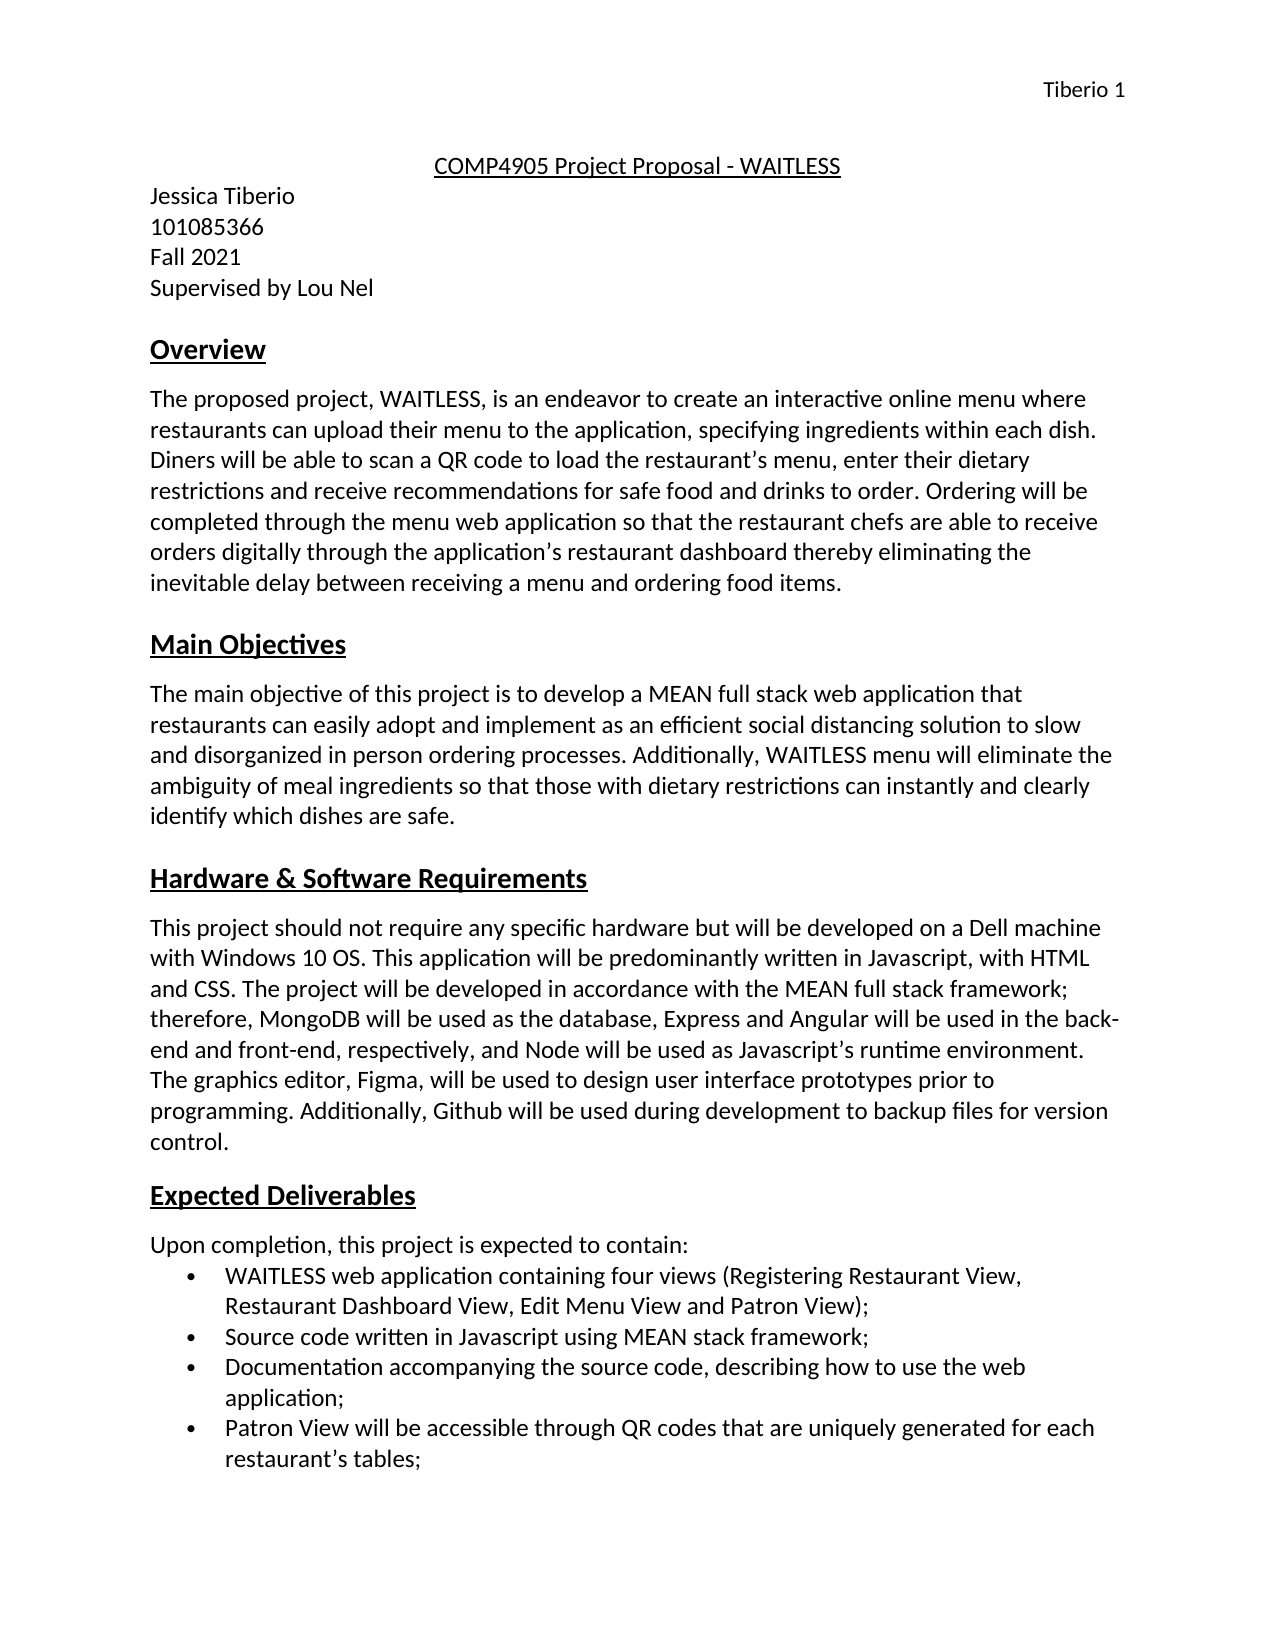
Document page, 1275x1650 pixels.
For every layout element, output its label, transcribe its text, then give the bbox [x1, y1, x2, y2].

text Supervised by Lou Nel [150, 272, 1125, 303]
text COMP4905 Project Proposal - WAITLESS [150, 150, 1125, 181]
text Overview [150, 331, 1125, 367]
list Documentation accompanying the source code, describing how to use the web application; [187, 1351, 1125, 1412]
text Hardware & Software Requirements [150, 860, 1125, 895]
list WAITLESS web application containing four views (Registering Restaurant View, Restaurant Dashboard View, Edit Menu View and Patron View); [187, 1260, 1125, 1321]
text Upon completion, this project is expected to contain: [150, 1229, 1125, 1260]
text Expected Deliverables [150, 1177, 1125, 1213]
text The proposed project, WAITLESS, is an endeavor to create an interactive online menu where restaurants can upload their menu to the application, specifying ingredients within each dish. Diners will be able to scan a QR code to load the restaurant’s menu, enter their dietary restrictions and receive recommendations for safe food and drinks to order. Ordering will be completed through the menu web application so that the restaurant chefs are able to receive orders digitally through the application’s restaurant dashboard thereby eliminating the inevitable delay between receiving a menu and ordering food items. [150, 384, 1125, 597]
text The main objective of this project is to develop a MEAN full stack web application that restaurants can easily adopt and implement as an efficient social distancing solution to slow and disorganized in person ordering processes. Additionally, WAITLESS menu will eliminate the ambiguity of meal ingredients so that those with dietary restrictions can instantly and clearly identify which dishes are safe. [150, 678, 1125, 831]
list Patron View will be accessible through QR codes that are uniquely generated for each restaurant’s tables; [187, 1412, 1125, 1473]
text This project should not require any specific hardware but will be developed on a Dell machine with Windows 10 OS. This application will be predominantly written in Javascript, with HTML and CSS. The project will be developed in accordance with the MEAN full stack framework; therefore, MongoDB will be used as the database, Express and Angular will be used in the back-end and front-end, respectively, and Node will be used as Javascript’s runtime environment. The graphics editor, Figma, will be used to design user interface prototypes prior to programming. Additionally, Github will be used during development to backup files for version control. [150, 912, 1125, 1156]
text 101085366 [150, 211, 1125, 242]
text Main Objectives [150, 626, 1125, 662]
text Fall 2021 [150, 242, 1125, 272]
list Source code written in Javascript using MEAN stack framework; [187, 1321, 1125, 1351]
text Jessica Tiberio [150, 181, 1125, 211]
